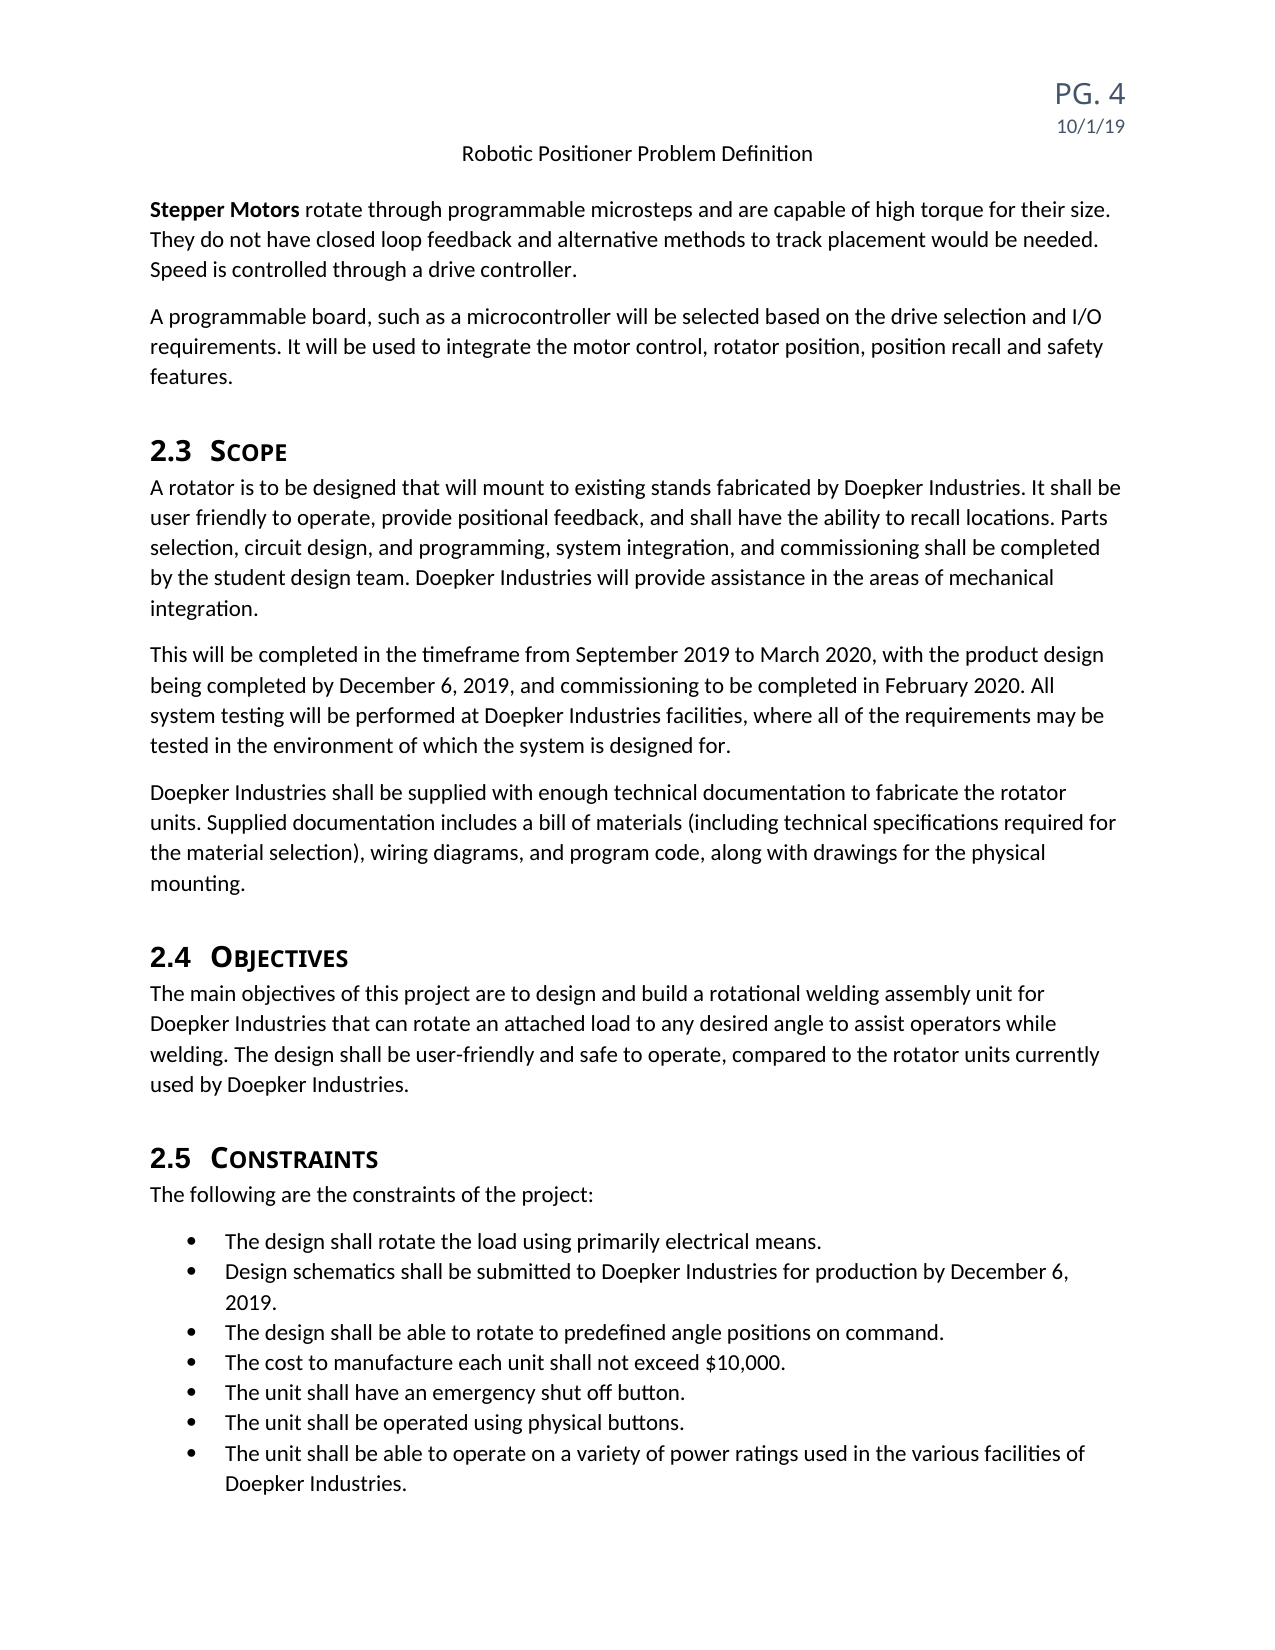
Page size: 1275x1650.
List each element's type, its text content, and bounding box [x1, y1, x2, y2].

text A rotator is to be designed that will mount to existing stands fabricated by Doepker Industries. It shall be user friendly to operate, provide positional feedback, and shall have the ability to recall locations. Parts selection, circuit design, and programming, system integration, and commissioning shall be completed by the student design team. Doepker Industries will provide assistance in the areas of mechanical integration. [150, 473, 1125, 622]
text This will be completed in the timeframe from September 2019 to March 2020, with the product design being completed by December 6, 2019, and commissioning to be completed in February 2020. All system testing will be performed at Doepker Industries facilities, where all of the requirements may be tested in the environment of which the system is designed for. [150, 641, 1125, 759]
list The cost to manufacture each unit shall not exceed $10,000. [187, 1348, 1125, 1376]
text A programmable board, such as a microcontroller will be selected based on the drive selection and I/O requirements. It will be used to integrate the motor control, rotator position, position recall and safety features. [150, 302, 1125, 390]
list The unit shall have an emergency shut off button. [187, 1378, 1125, 1406]
text The following are the constraints of the project: [150, 1180, 1125, 1208]
subtitle Constraints [150, 1138, 1125, 1177]
list The design shall be able to rotate to predefined angle positions on command. [187, 1318, 1125, 1346]
list Design schematics shall be submitted to Doepker Industries for production by December 6, 2019. [187, 1257, 1125, 1316]
list The unit shall be operated using physical buttons. [187, 1408, 1125, 1437]
subtitle Scope [150, 430, 1125, 470]
subtitle Objectives [150, 936, 1125, 976]
list The design shall rotate the load using primarily electrical means. [187, 1227, 1125, 1255]
text Doepker Industries shall be supplied with enough technical documentation to fabricate the rotator units. Supplied documentation includes a bill of materials (including technical specifications required for the material selection), wiring diagrams, and program code, along with drawings for the physical mounting. [150, 778, 1125, 897]
text The main objectives of this project are to design and build a rotational welding assembly unit for Doepker Industries that can rotate an attached load to any desired angle to assist operators while welding. The design shall be user-friendly and safe to operate, compared to the rotator units currently used by Doepker Industries. [150, 979, 1125, 1098]
list The unit shall be able to operate on a variety of power ratings used in the various facilities of Doepker Industries. [187, 1439, 1125, 1497]
text Stepper Motors rotate through programmable microsteps and are capable of high torque for their size. They do not have closed loop feedback and alternative methods to track placement would be needed. Speed is controlled through a drive controller. [150, 195, 1125, 283]
